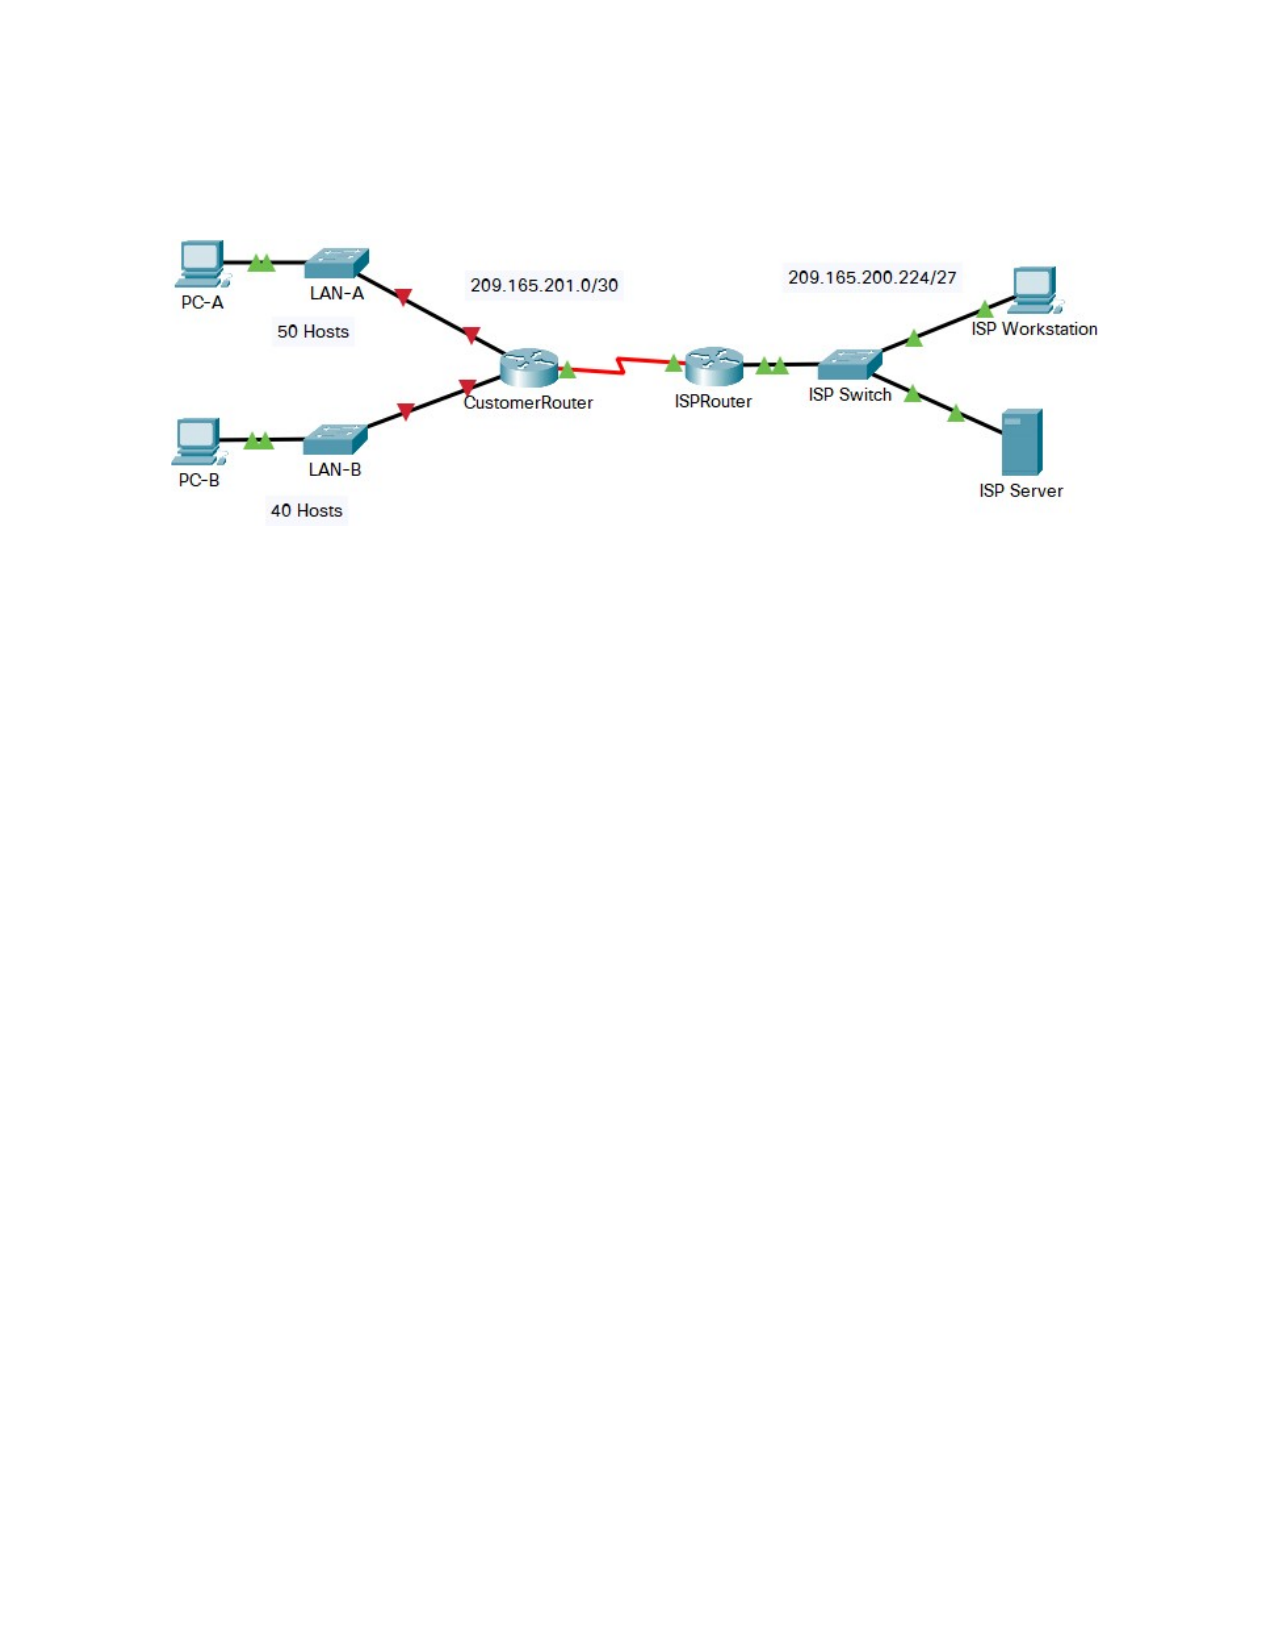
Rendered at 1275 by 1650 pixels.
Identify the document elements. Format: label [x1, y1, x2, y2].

picture [171, 239, 1098, 526]
